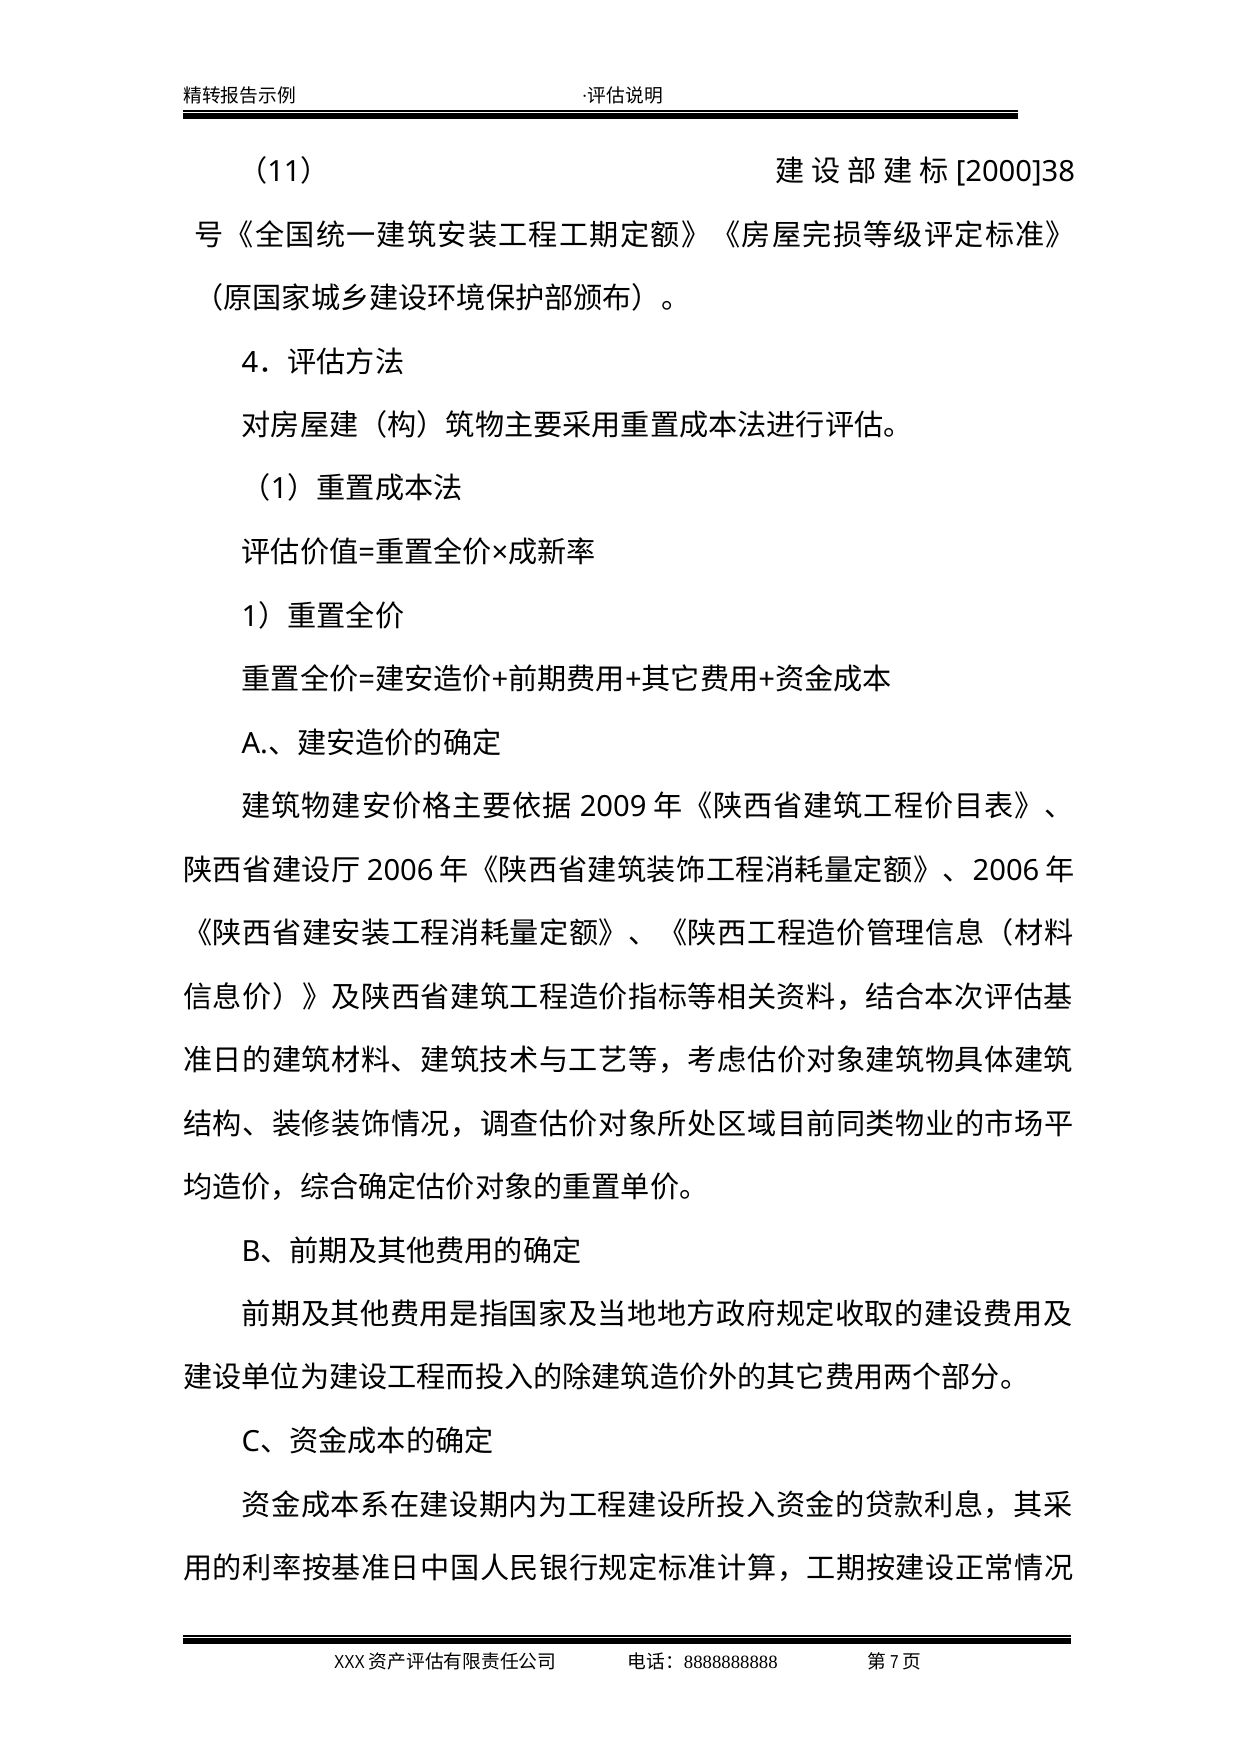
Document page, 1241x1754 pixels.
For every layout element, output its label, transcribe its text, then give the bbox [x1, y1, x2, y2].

text A.、建安造价的确定 [183, 719, 1075, 762]
text B、前期及其他费用的确定 [183, 1227, 1075, 1269]
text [183, 1481, 1075, 1587]
text C、资金成本的确定 [183, 1417, 1075, 1460]
list 建设部建标[2000]38号《全国统一建筑安装工程工期定额》《房屋完损等级评定标准》（原国家城乡建设环境保护部颁布）。 [194, 148, 1075, 317]
text 建筑物建安价格主要依据2009年《陕西省建筑工程价目表》、陕西省建设厅2006年《陕西省建筑装饰工程消耗量定额》、2006年《陕西省建安装工程消耗量定额》、《陕西工程造价管理信息（材料信息价）》及陕西省建筑工程造价指标等相关资料，结合本次评估基准日的建筑材料、建筑技术与工艺等，考虑估价对象建筑物具体建筑结构、装修装饰情况，调查估价对象所处区域目前同类物业的市场平均造价，综合确定估价对象的重置单价。 [183, 783, 1075, 1206]
text 对房屋建（构）筑物主要采用重置成本法进行评估。 [183, 402, 1075, 444]
text 重置全价=建安造价+前期费用+其它费用+资金成本 [183, 656, 1075, 698]
text 前期及其他费用是指国家及当地地方政府规定收取的建设费用及建设单位为建设工程而投入的除建筑造价外的其它费用两个部分。 [183, 1291, 1075, 1396]
text （1）重置成本法 [183, 465, 1075, 507]
text 1）重置全价 [183, 592, 1075, 634]
text 评估价值=重置全价×成新率 [183, 529, 1075, 571]
text 4．评估方法 [183, 338, 1075, 381]
